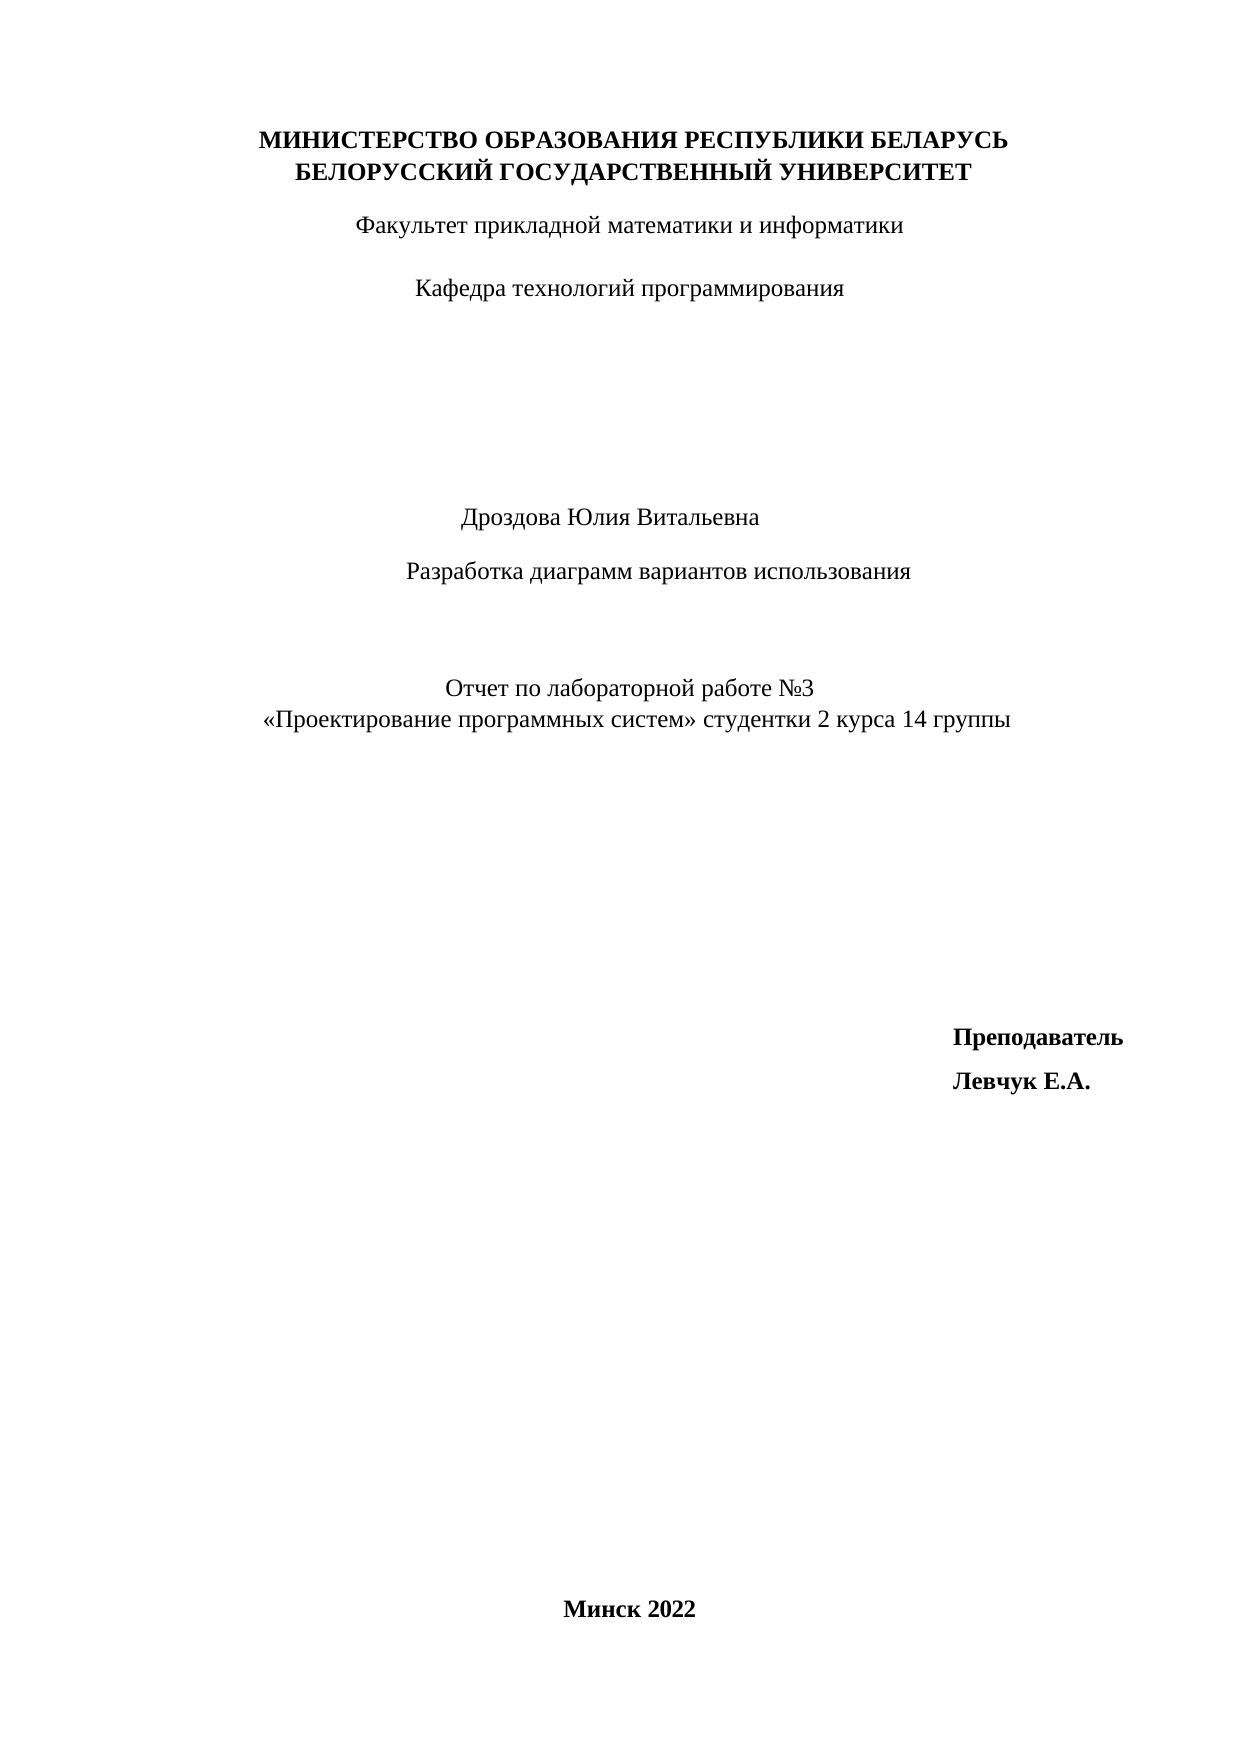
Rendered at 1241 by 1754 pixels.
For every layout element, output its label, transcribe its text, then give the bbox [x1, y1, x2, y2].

text Преподаватель Левчук Е.А. [953, 1022, 1152, 1095]
text Дроздова Юлия Витальевна [403, 502, 913, 531]
text Факультет прикладной математики и информатики Кафедра технологий программирования [348, 210, 911, 302]
text «Проектирование программных систем» студентки 2 курса 14 группы [263, 704, 1152, 733]
text Минск 2022 [244, 1594, 1015, 1623]
text МИНИСТЕРСТВО ОБРАЗОВАНИЯ РЕСПУБЛИКИ БЕЛАРУСЬ БЕЛОРУССКИЙ ГОСУДАРСТВЕННЫЙ УНИВЕРСИТЕТ [252, 126, 1015, 185]
text Разработка диаграмм вариантов использования [403, 556, 913, 585]
text Отчет по лабораторной работе №3 [244, 673, 1015, 702]
